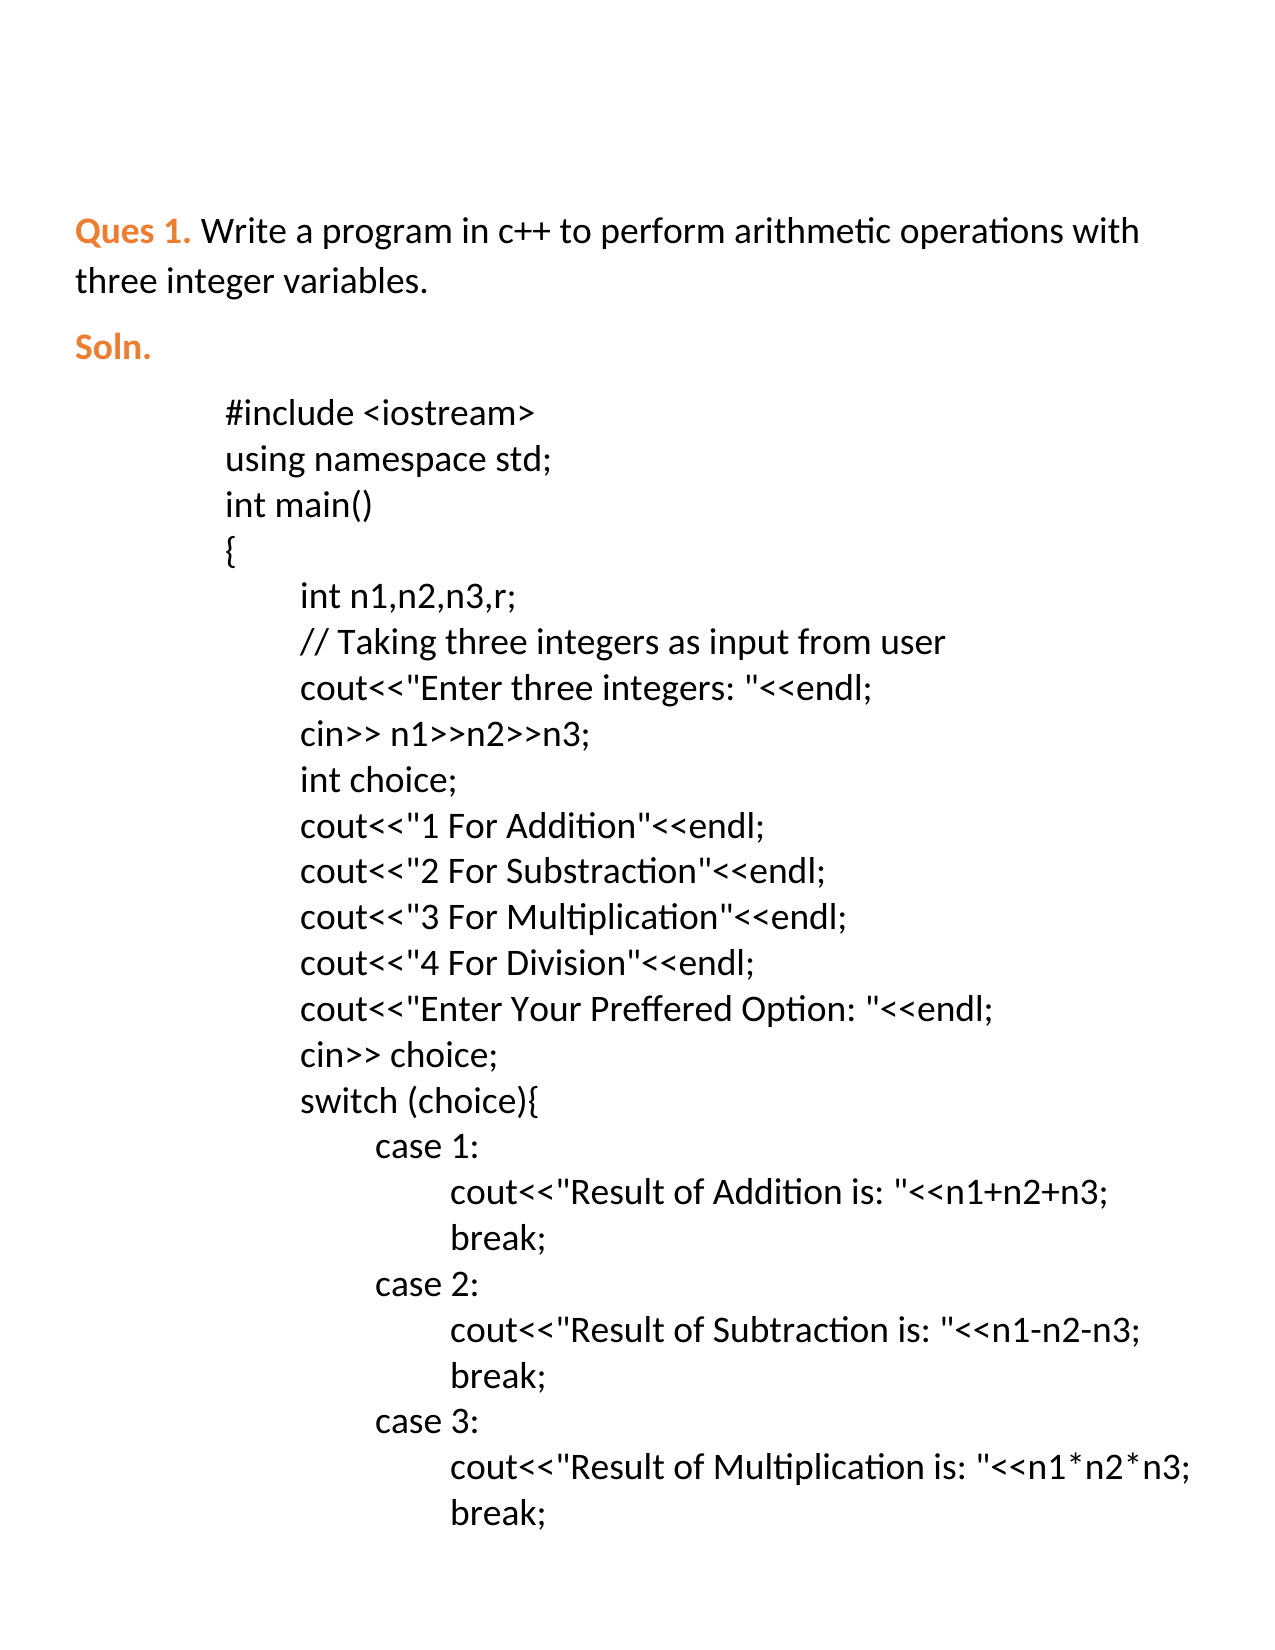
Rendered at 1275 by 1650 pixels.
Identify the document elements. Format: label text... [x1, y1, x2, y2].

text cout<<"Result of Subtraction is: "<<n1-n2-n3; [225, 1306, 1200, 1352]
text // Taking three integers as input from user [225, 618, 1200, 664]
text cout<<"Result of Addition is: "<<n1+n2+n3; [225, 1168, 1200, 1214]
text cin>> n1>>n2>>n3; [225, 710, 1200, 756]
text #include <iostream> [225, 389, 1200, 435]
text cout<<"2 For Substraction"<<endl; [225, 847, 1200, 893]
text switch (choice){ [225, 1077, 1200, 1122]
text cout<<"Enter three integers: "<<endl; [225, 664, 1200, 710]
text break; [225, 1352, 1200, 1397]
text case 3: [225, 1397, 1200, 1443]
text cin>> choice; [225, 1031, 1200, 1077]
text { [225, 527, 1200, 572]
text int n1,n2,n3,r; [225, 572, 1200, 618]
text break; [225, 1489, 1200, 1535]
text cout<<"1 For Addition"<<endl; [225, 802, 1200, 847]
text break; [225, 1214, 1200, 1260]
text int choice; [225, 756, 1200, 802]
text cout<<"Enter Your Preffered Option: "<<endl; [225, 985, 1200, 1031]
text Soln. [75, 323, 1200, 369]
text cout<<"Result of Multiplication is: "<<n1*n2*n3; [225, 1443, 1200, 1489]
text case 2: [225, 1260, 1200, 1306]
text case 1: [225, 1122, 1200, 1168]
text Ques 1. Write a program in c++ to perform arithmetic operations with three integer variables. [75, 207, 1200, 303]
text cout<<"4 For Division"<<endl; [225, 939, 1200, 985]
text cout<<"3 For Multiplication"<<endl; [225, 893, 1200, 939]
text using namespace std; [225, 435, 1200, 481]
text int main() [225, 481, 1200, 527]
